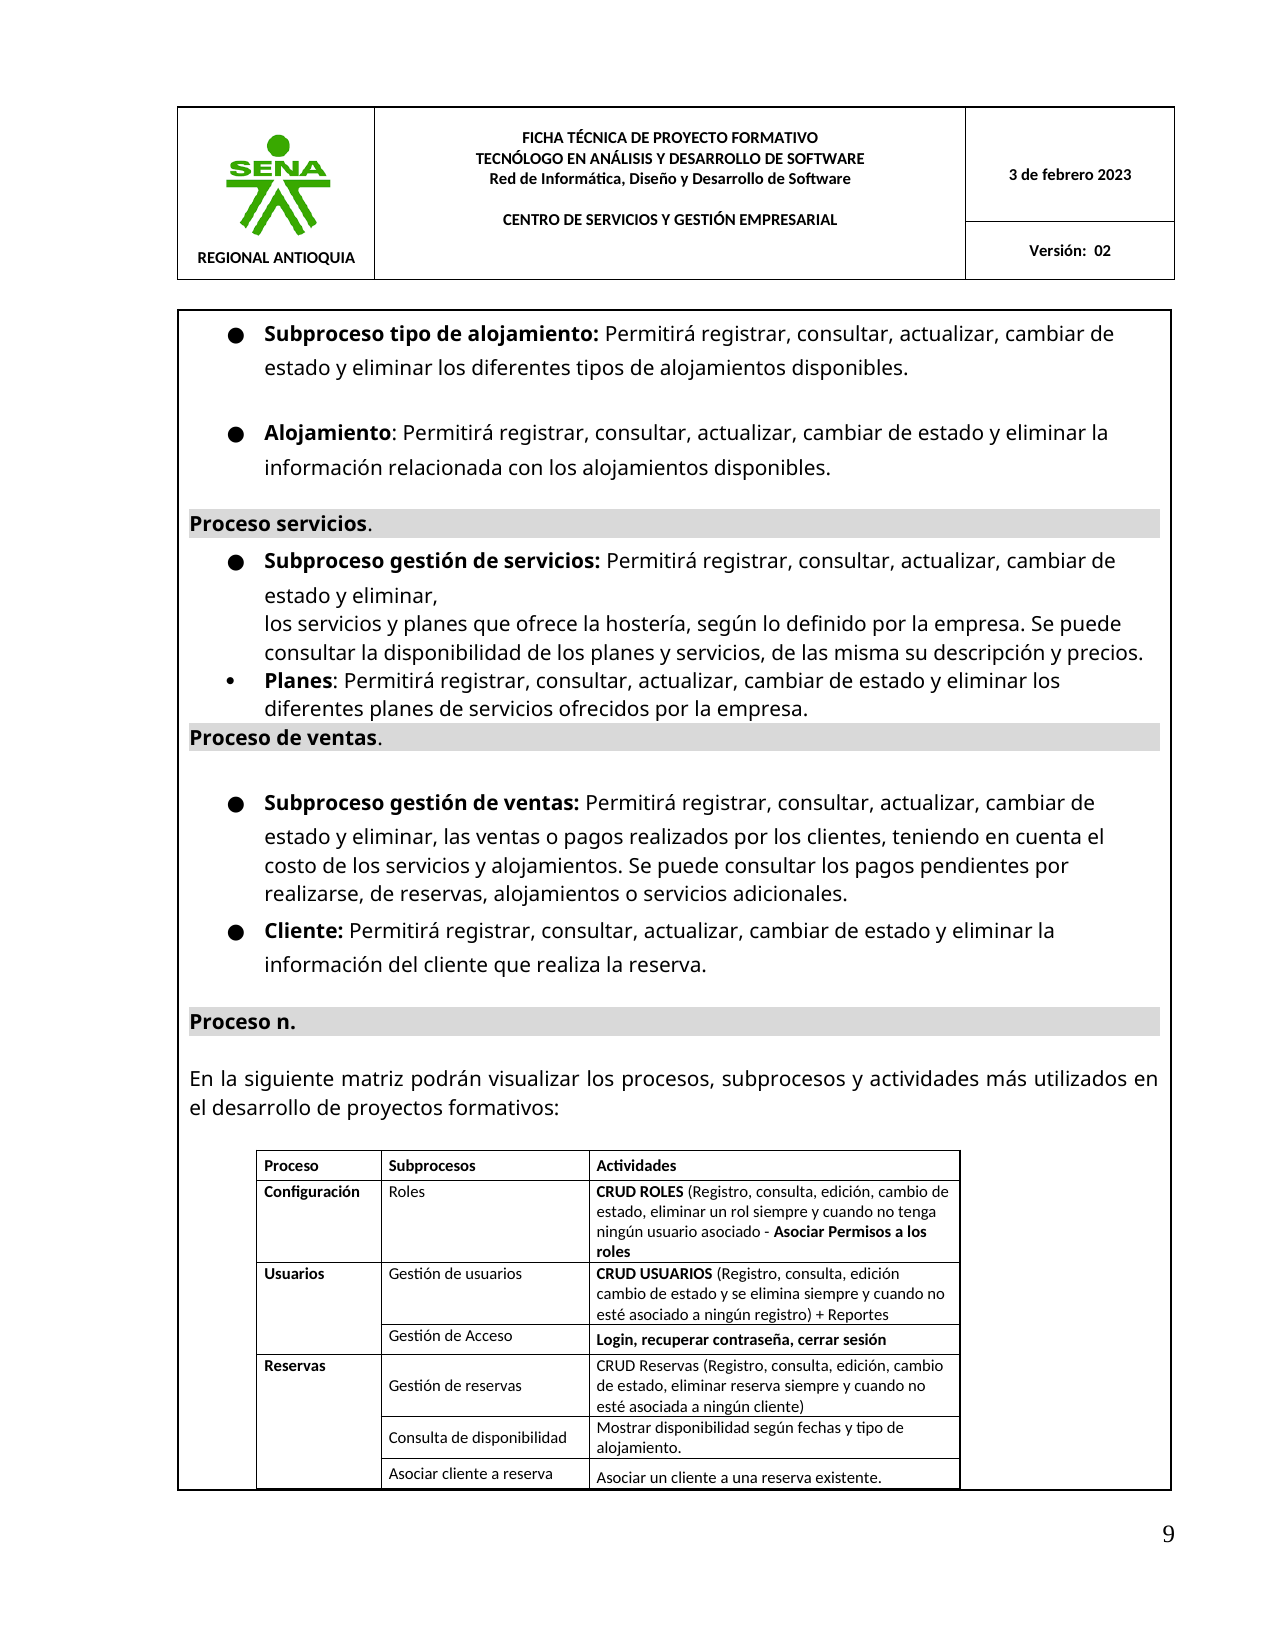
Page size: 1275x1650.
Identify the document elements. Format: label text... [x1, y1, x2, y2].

picture [215, 118, 338, 248]
